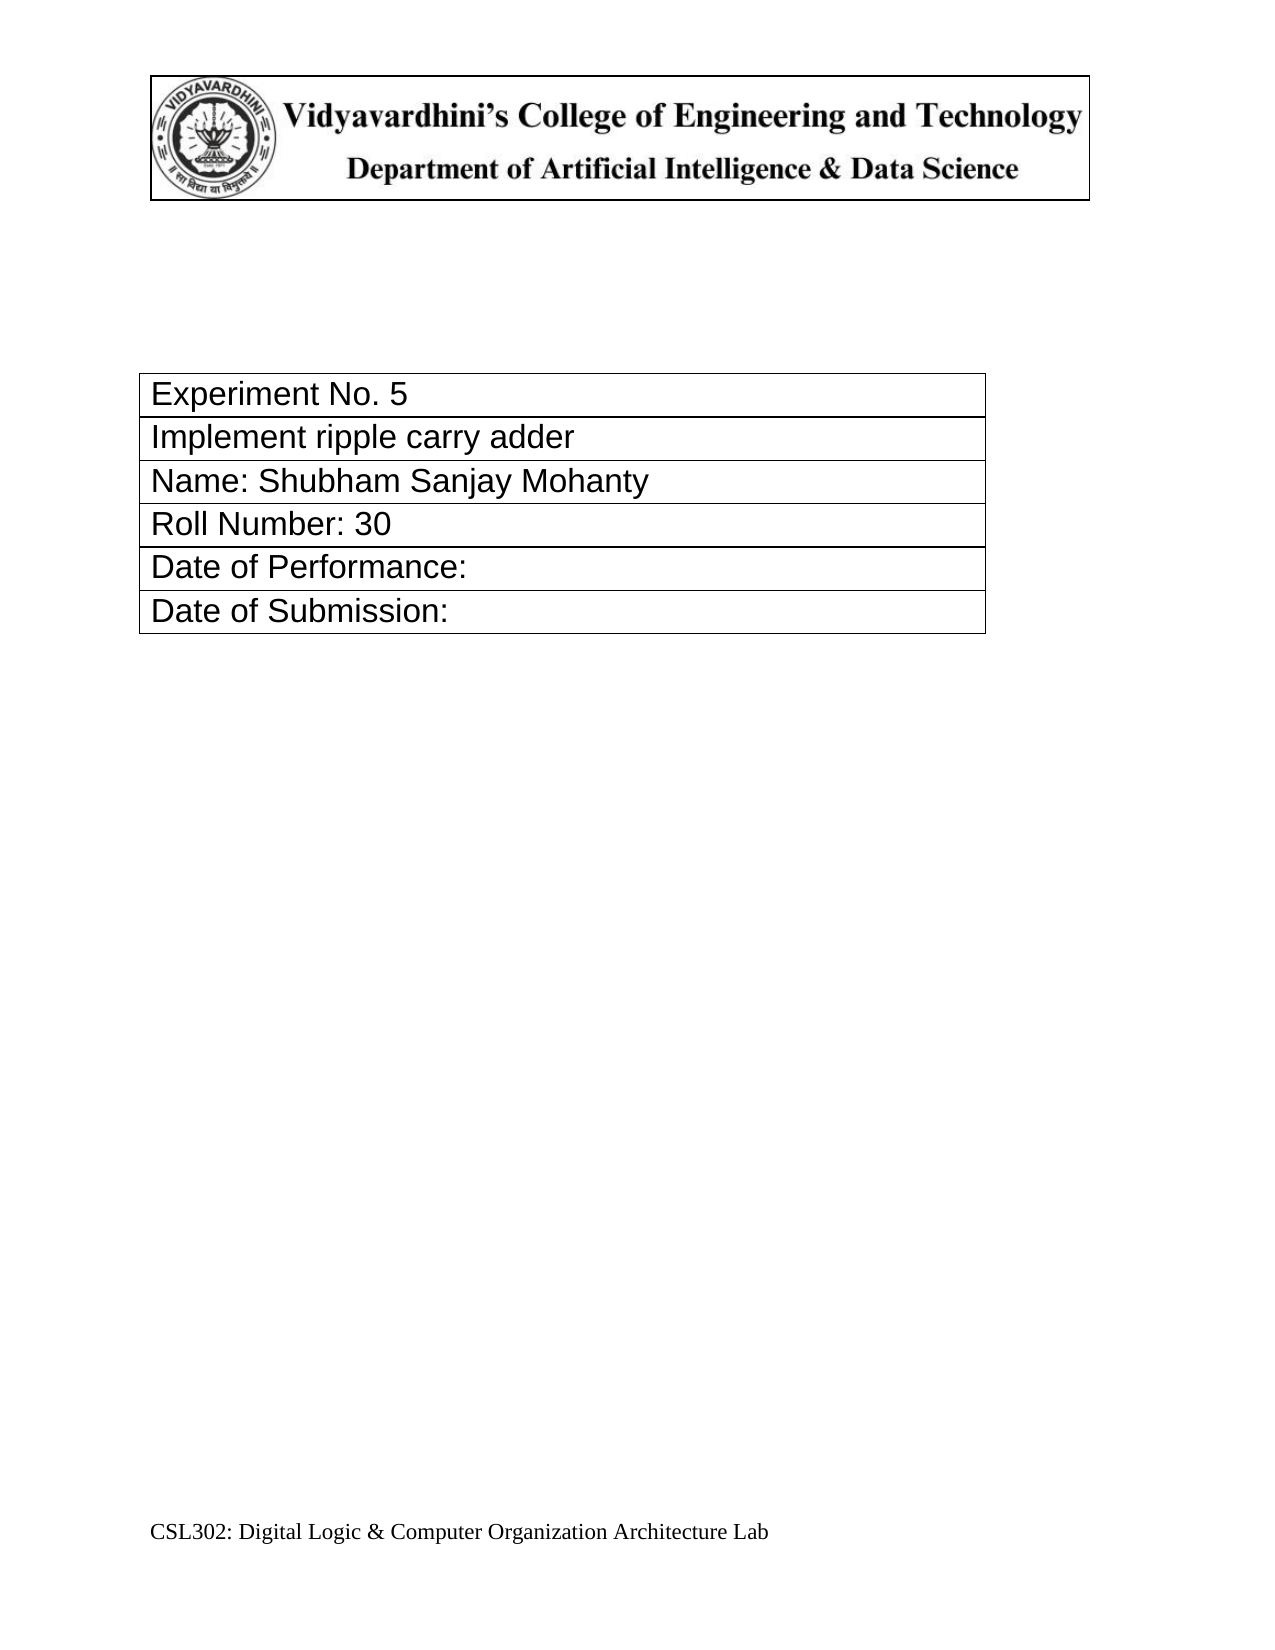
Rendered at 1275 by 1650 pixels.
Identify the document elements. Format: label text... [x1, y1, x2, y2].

table_cell Roll Number: 30 [140, 504, 985, 546]
table_header Experiment No. 5 [140, 374, 985, 416]
table_cell Name: Shubham Sanjay Mohanty [140, 461, 985, 503]
table_cell Date of Performance: [140, 548, 985, 590]
table_cell Implement ripple carry adder [140, 418, 985, 460]
table_cell Date of Submission: [140, 591, 985, 633]
picture [152, 77, 1089, 199]
